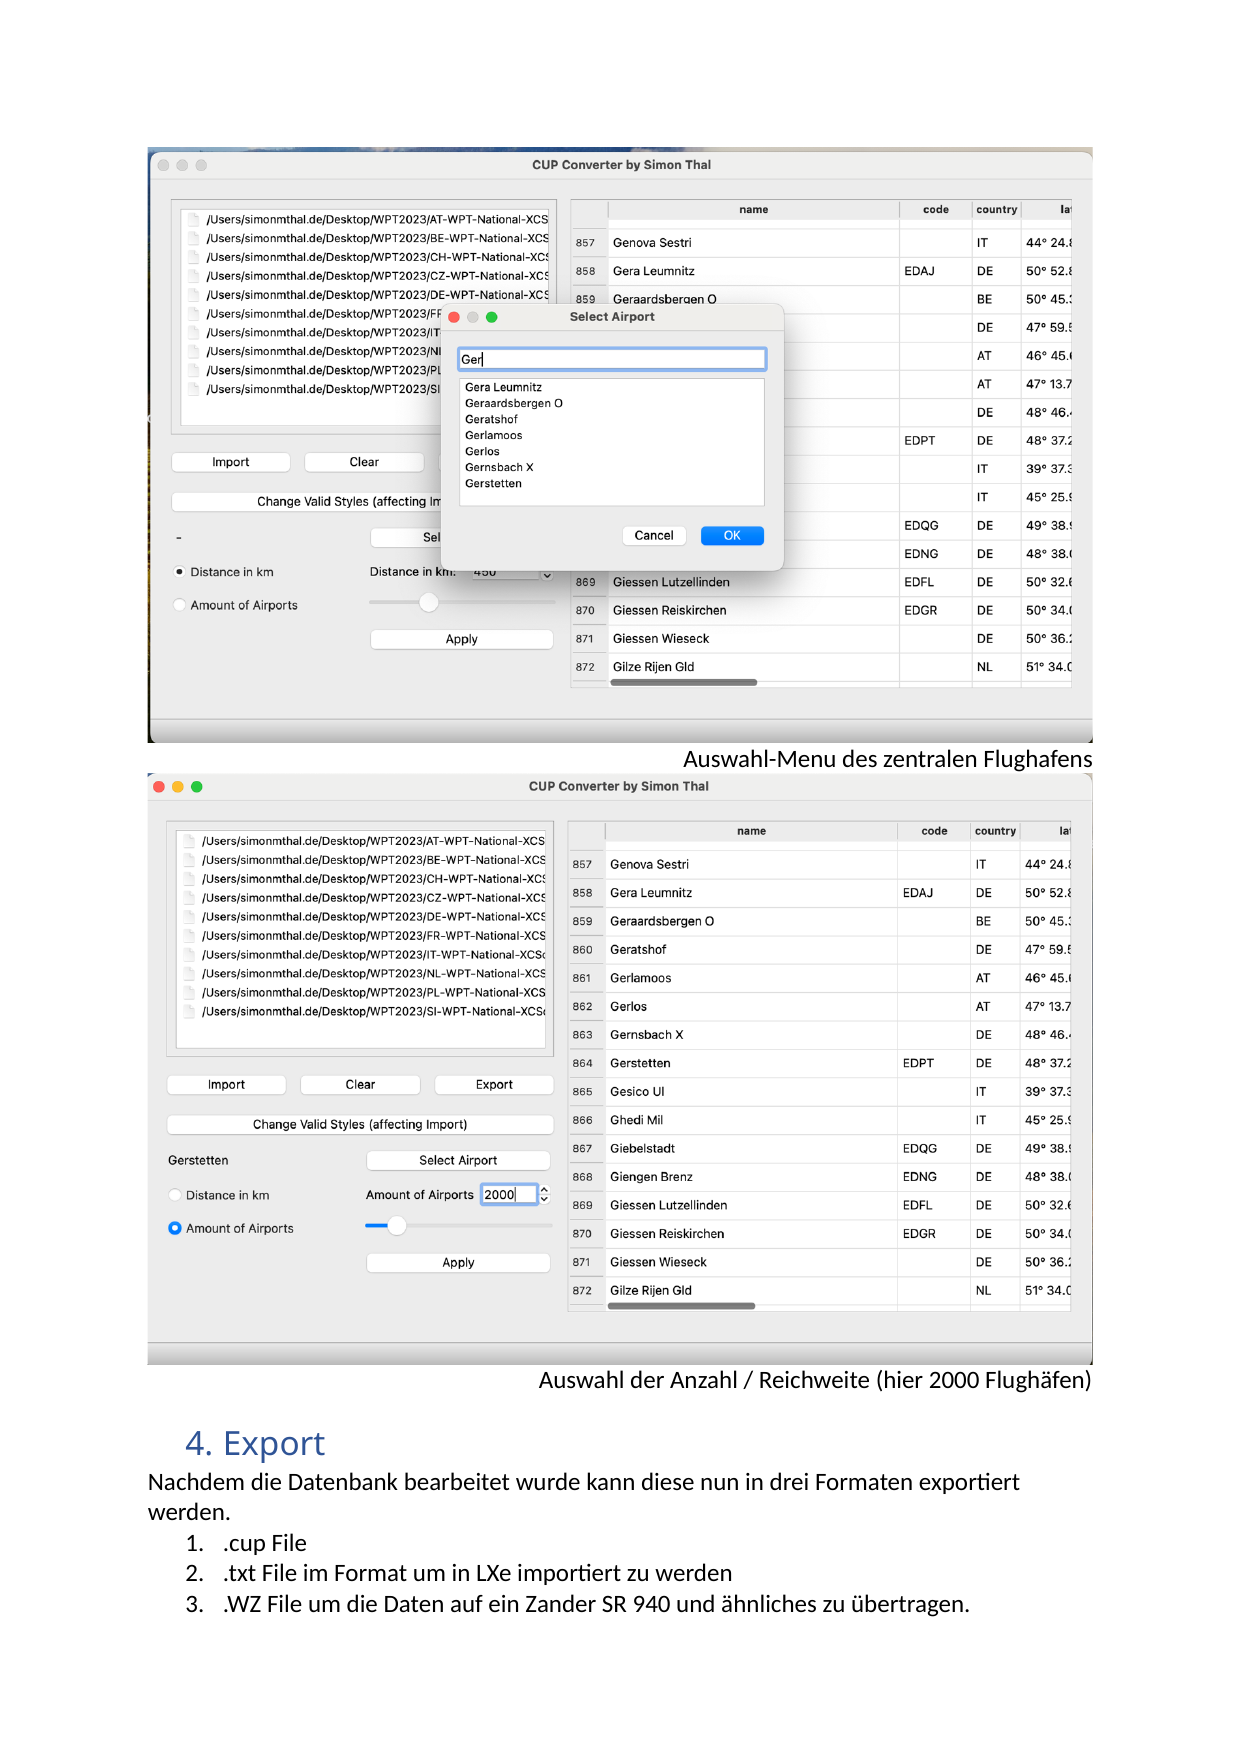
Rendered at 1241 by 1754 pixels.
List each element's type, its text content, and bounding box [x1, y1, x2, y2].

text Nachdem die Datenbank bearbeitet wurde kann diese nun in drei Formaten exportiert werden. [148, 1466, 1093, 1527]
list .txt File im Format um in LXe importiert zu werden [185, 1557, 1093, 1588]
subtitle Export [185, 1420, 1093, 1466]
text Auswahl-Menu des zentralen Flughafens [148, 743, 1093, 773]
picture [147, 147, 1093, 743]
text Auswahl der Anzahl / Reichweite (hier 2000 Flughäfen) [148, 1365, 1093, 1395]
picture [147, 773, 1093, 1365]
list .cup File [185, 1527, 1093, 1557]
list .WZ File um die Daten auf ein Zander SR 940 und ähnliches zu übertragen. [185, 1588, 1093, 1618]
